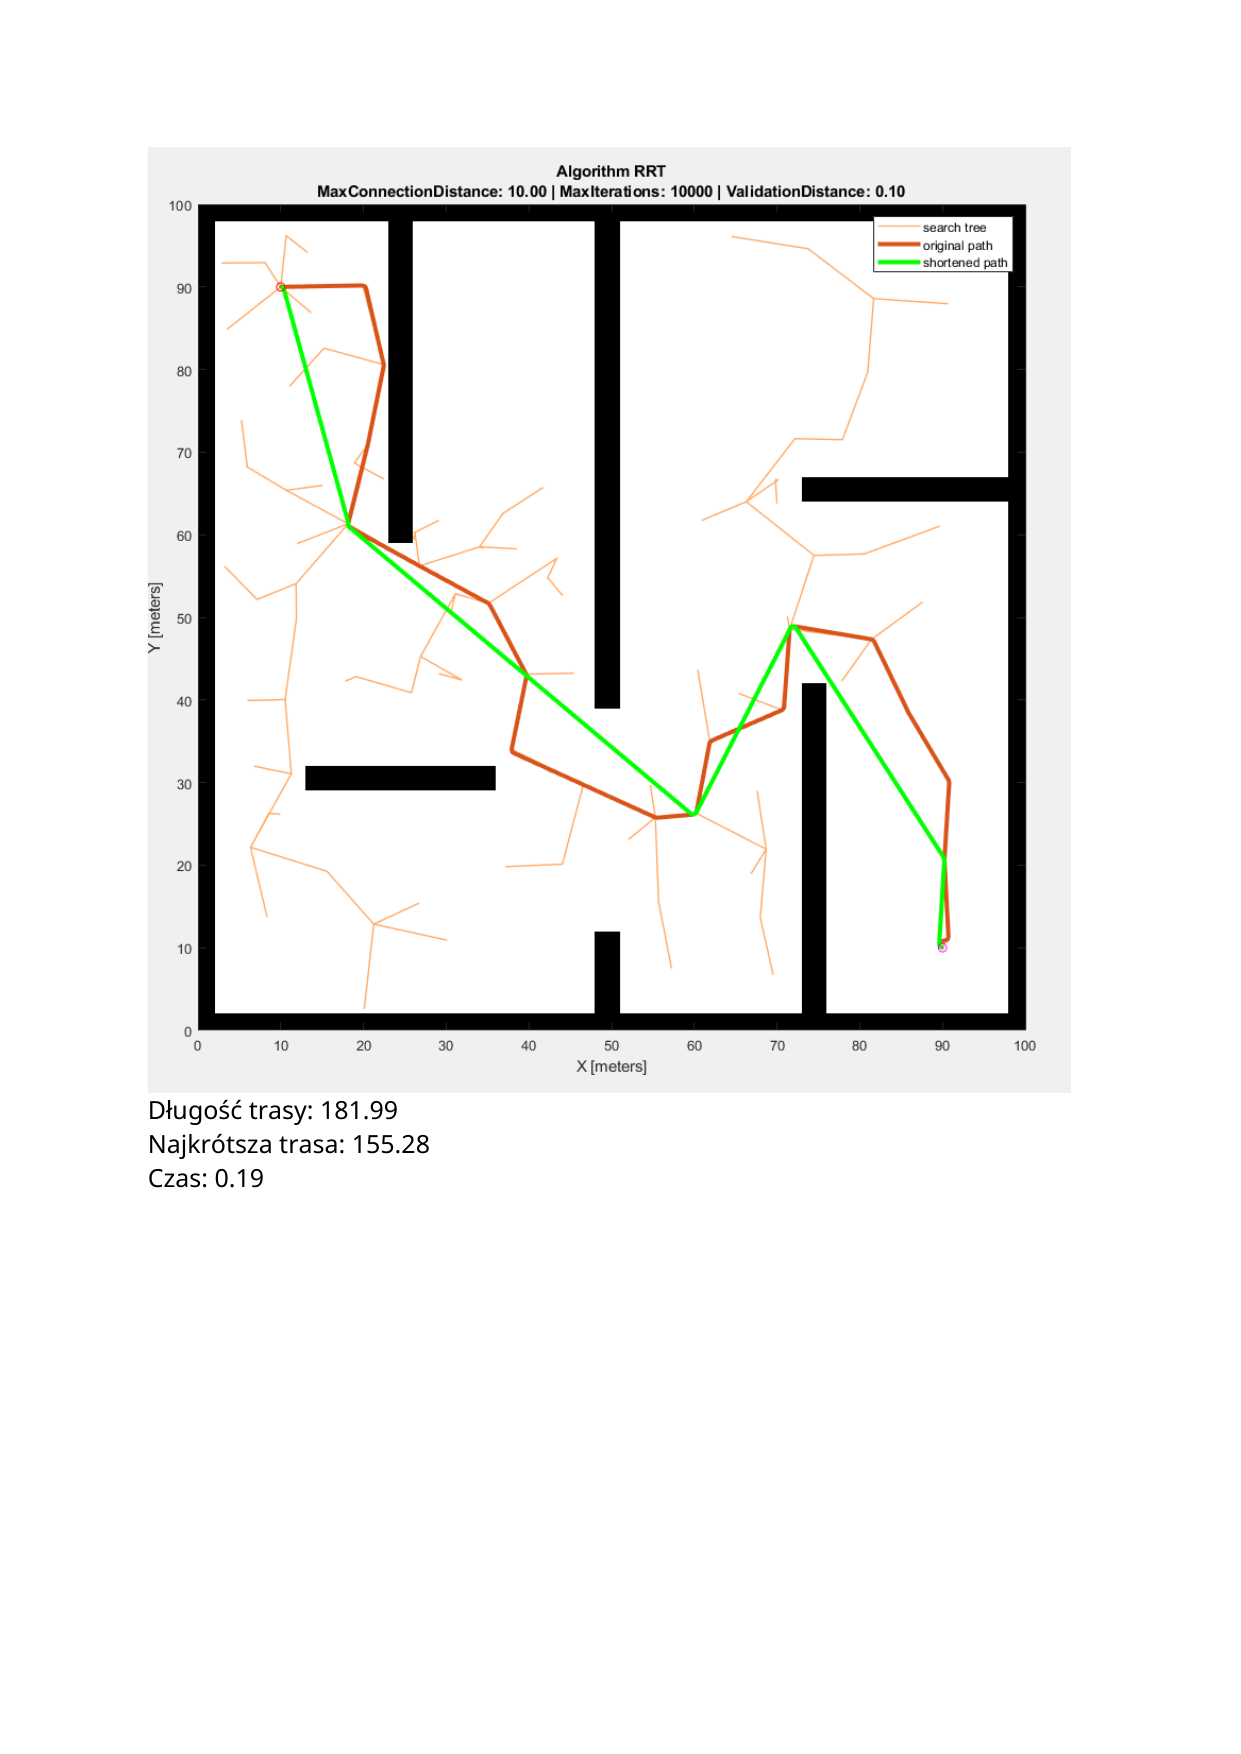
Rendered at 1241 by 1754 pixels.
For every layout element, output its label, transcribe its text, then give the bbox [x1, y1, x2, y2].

text Długość trasy: 181.99 [148, 1093, 1093, 1127]
picture [147, 147, 1072, 1093]
text Czas: 0.19 [148, 1161, 1093, 1195]
text Najkrótsza trasa: 155.28 [148, 1127, 1093, 1161]
